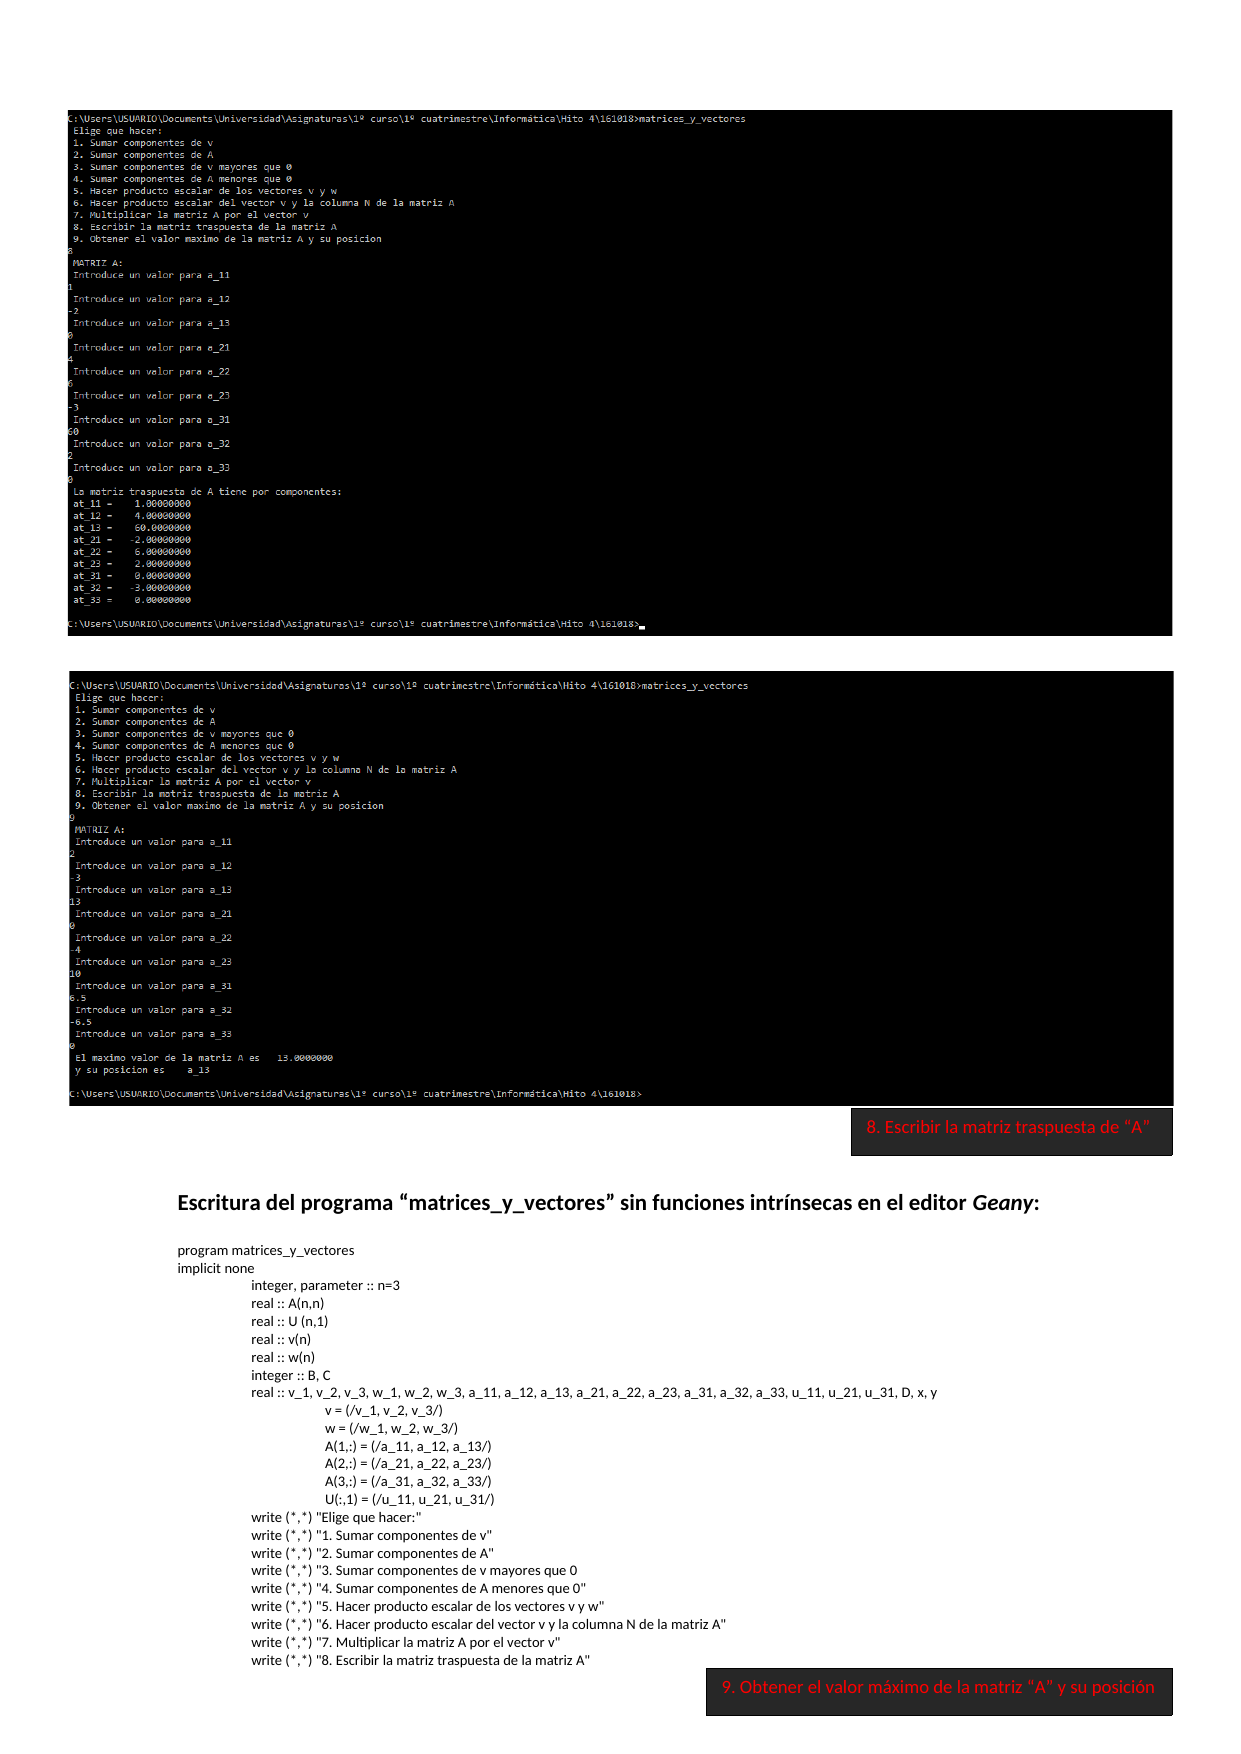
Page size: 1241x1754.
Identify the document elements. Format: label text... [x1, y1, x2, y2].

text A(3,:) = (/a_31, a_32, a_33/) [177, 1473, 1063, 1490]
text real :: A(n,n) [177, 1294, 1063, 1312]
text real :: v_1, v_2, v_3, w_1, w_2, w_3, a_11, a_12, a_13, a_21, a_22, a_23, a_31, a_32, a_33, u_11, u_21, u_31, D, x, y [177, 1383, 1063, 1401]
text Escritura del programa “matrices_y_vectores” sin funciones intrínsecas en el editor Geany: [177, 1188, 1063, 1216]
picture [69, 671, 1174, 1106]
text write (*,*) "8. Escribir la matriz traspuesta de la matriz A" [177, 1651, 1063, 1668]
text integer :: B, C [177, 1366, 1063, 1383]
text write (*,*) "Elige que hacer:" [177, 1508, 1063, 1526]
text real :: v(n) [177, 1330, 1063, 1348]
text integer, parameter :: n=3 [177, 1277, 1063, 1294]
text w = (/w_1, w_2, w_3/) [177, 1419, 1063, 1437]
picture [67, 110, 1173, 636]
text program matrices_y_vectores [177, 1241, 1063, 1259]
text write (*,*) "2. Sumar componentes de A" [177, 1544, 1063, 1562]
text A(1,:) = (/a_11, a_12, a_13/) [177, 1437, 1063, 1455]
text A(2,:) = (/a_21, a_22, a_23/) [177, 1455, 1063, 1473]
text v = (/v_1, v_2, v_3/) [177, 1401, 1063, 1419]
text U(:,1) = (/u_11, u_21, u_31/) [177, 1490, 1063, 1508]
text implicit none [177, 1259, 1063, 1277]
text write (*,*) "6. Hacer producto escalar del vector v y la columna N de la matriz A" [177, 1615, 1063, 1633]
text write (*,*) "5. Hacer producto escalar de los vectores v y w" [177, 1597, 1063, 1615]
text real :: U (n,1) [177, 1312, 1063, 1330]
text write (*,*) "3. Sumar componentes de v mayores que 0 [177, 1562, 1063, 1579]
text real :: w(n) [177, 1348, 1063, 1366]
text write (*,*) "4. Sumar componentes de A menores que 0" [177, 1579, 1063, 1597]
text write (*,*) "7. Multiplicar la matriz A por el vector v" [177, 1633, 1063, 1651]
text write (*,*) "1. Sumar componentes de v" [177, 1526, 1063, 1544]
